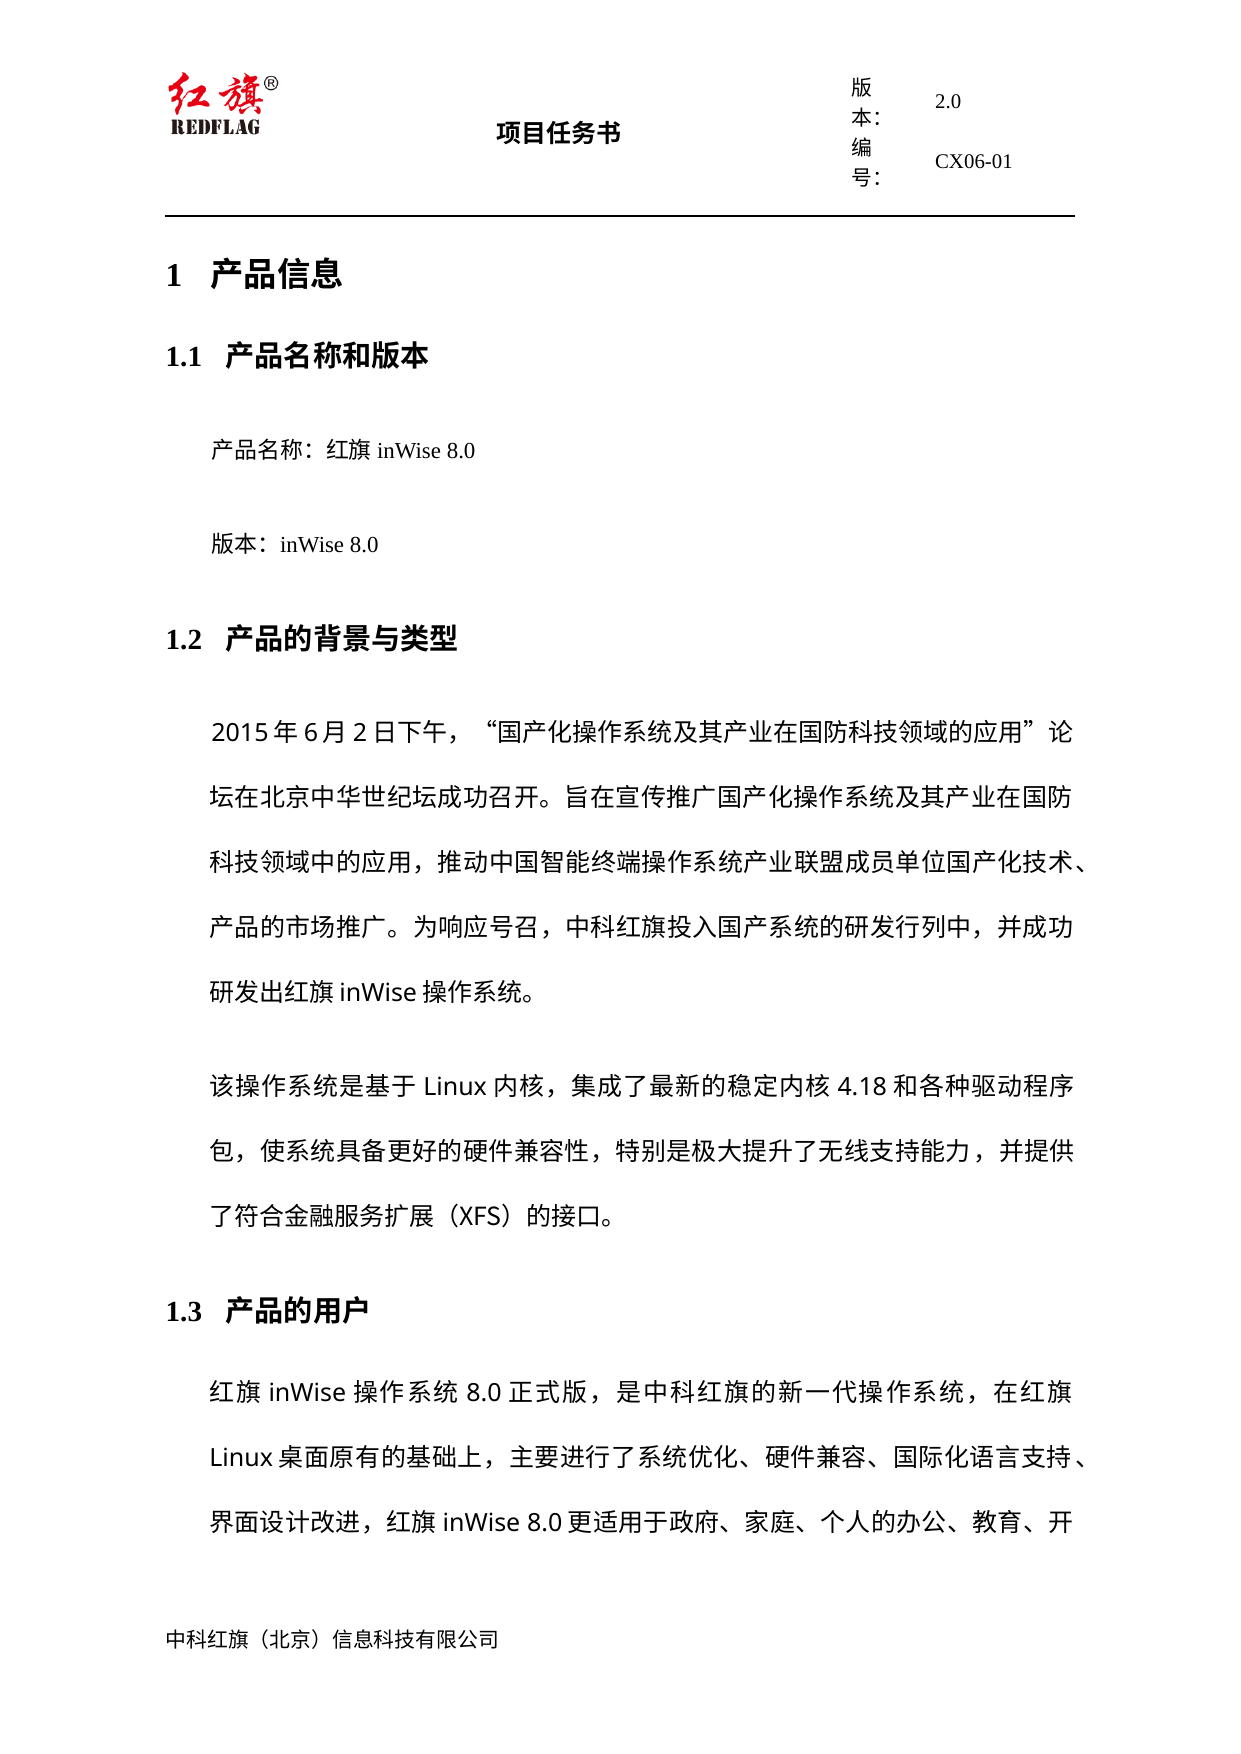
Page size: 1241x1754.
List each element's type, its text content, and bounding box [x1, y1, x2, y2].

subtitle 产品信息 [165, 240, 1075, 305]
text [209, 1358, 1075, 1553]
picture [165, 70, 281, 136]
subtitle 产品的背景与类型 [165, 604, 1075, 669]
subtitle 产品名称和版本 [165, 322, 1075, 387]
text 2015年6月2日下午，“国产化操作系统及其产业在国防科技领域的应用”论 坛在北京中华世纪坛成功召开。旨在宣传推广国产化操作系统及其产业在国防 科技领域中的应用，推动中国智能终端操作系统产业联盟成员单位国产化技术、 产品的市场推广。为响应号召，中科红旗投入国产系统的研发行列中，并成功 研发出红旗inWise操作系统。 [165, 698, 1075, 1023]
text 该操作系统是基于Linux内核，集成了最新的稳定内核4.18和各种驱动程序 包，使系统具备更好的硬件兼容性，特别是极大提升了无线支持能力，并提供 了符合金融服务扩展（XFS）的接口。 [165, 1052, 1075, 1247]
subtitle 产品的用户 [165, 1277, 1075, 1342]
text 版本：inWise 8.0 [165, 510, 1075, 575]
text 产品名称：红旗 inWise 8.0 [165, 416, 1075, 481]
